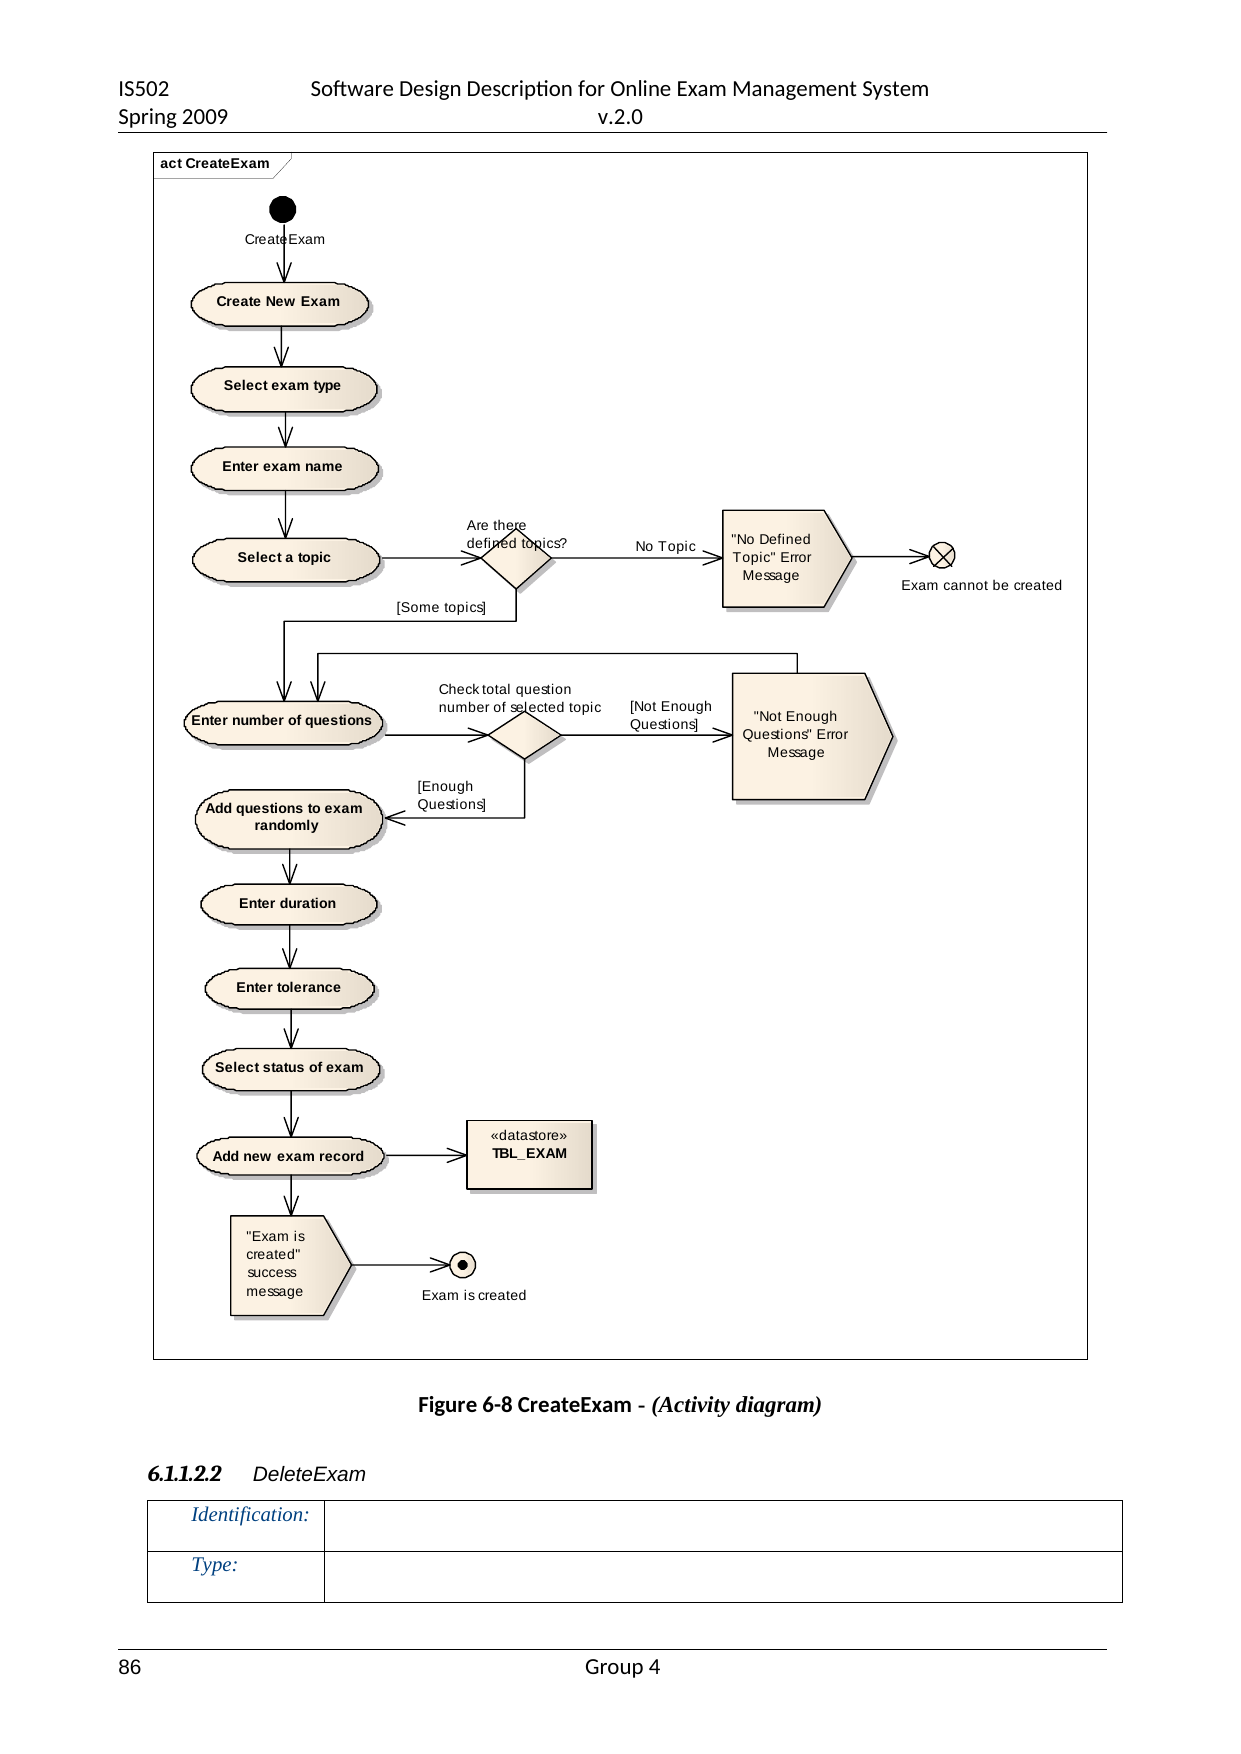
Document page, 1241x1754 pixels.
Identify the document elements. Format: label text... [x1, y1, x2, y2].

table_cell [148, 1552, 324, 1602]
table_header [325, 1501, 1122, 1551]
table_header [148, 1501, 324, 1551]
subtitle DeleteExam [148, 1461, 1093, 1487]
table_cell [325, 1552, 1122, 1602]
